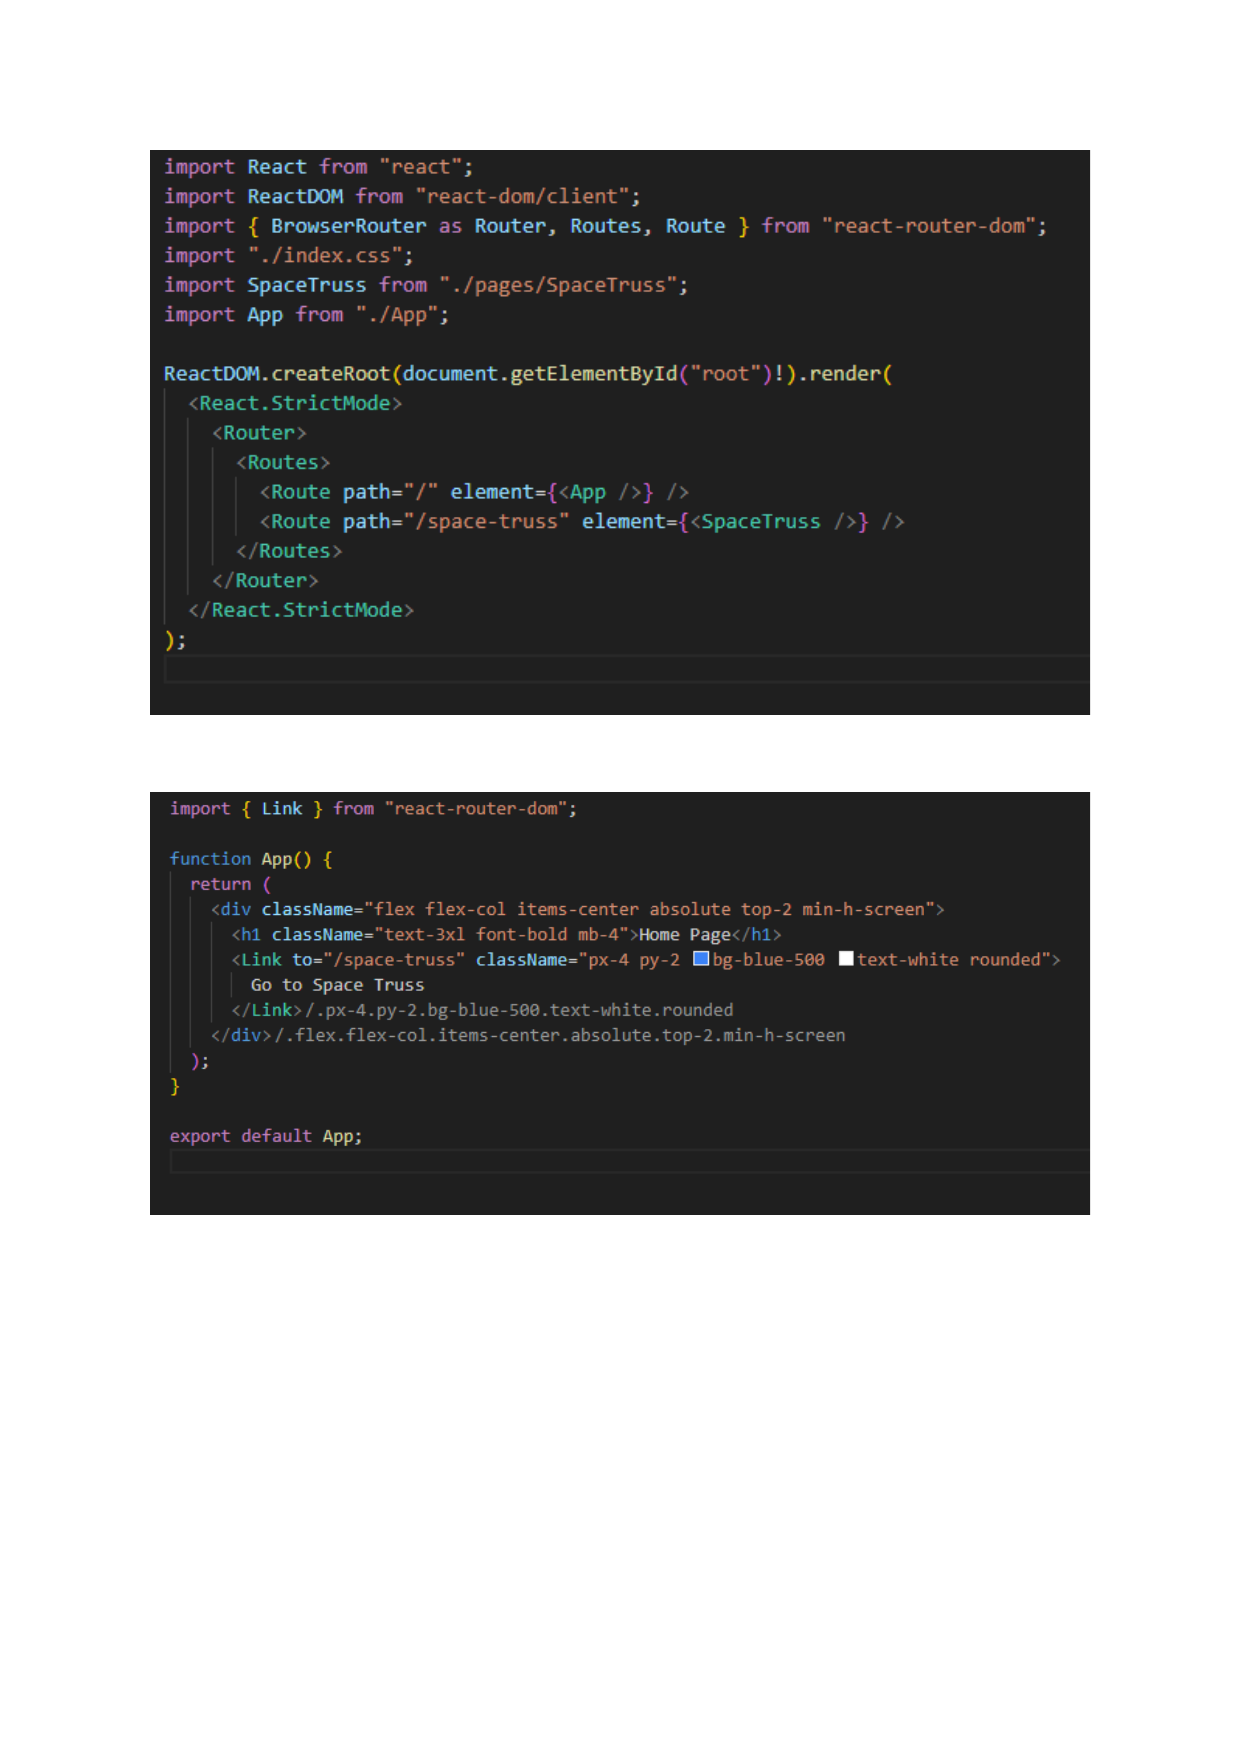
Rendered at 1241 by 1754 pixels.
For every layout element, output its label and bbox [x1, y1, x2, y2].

picture [150, 150, 1091, 715]
picture [150, 792, 1091, 1215]
